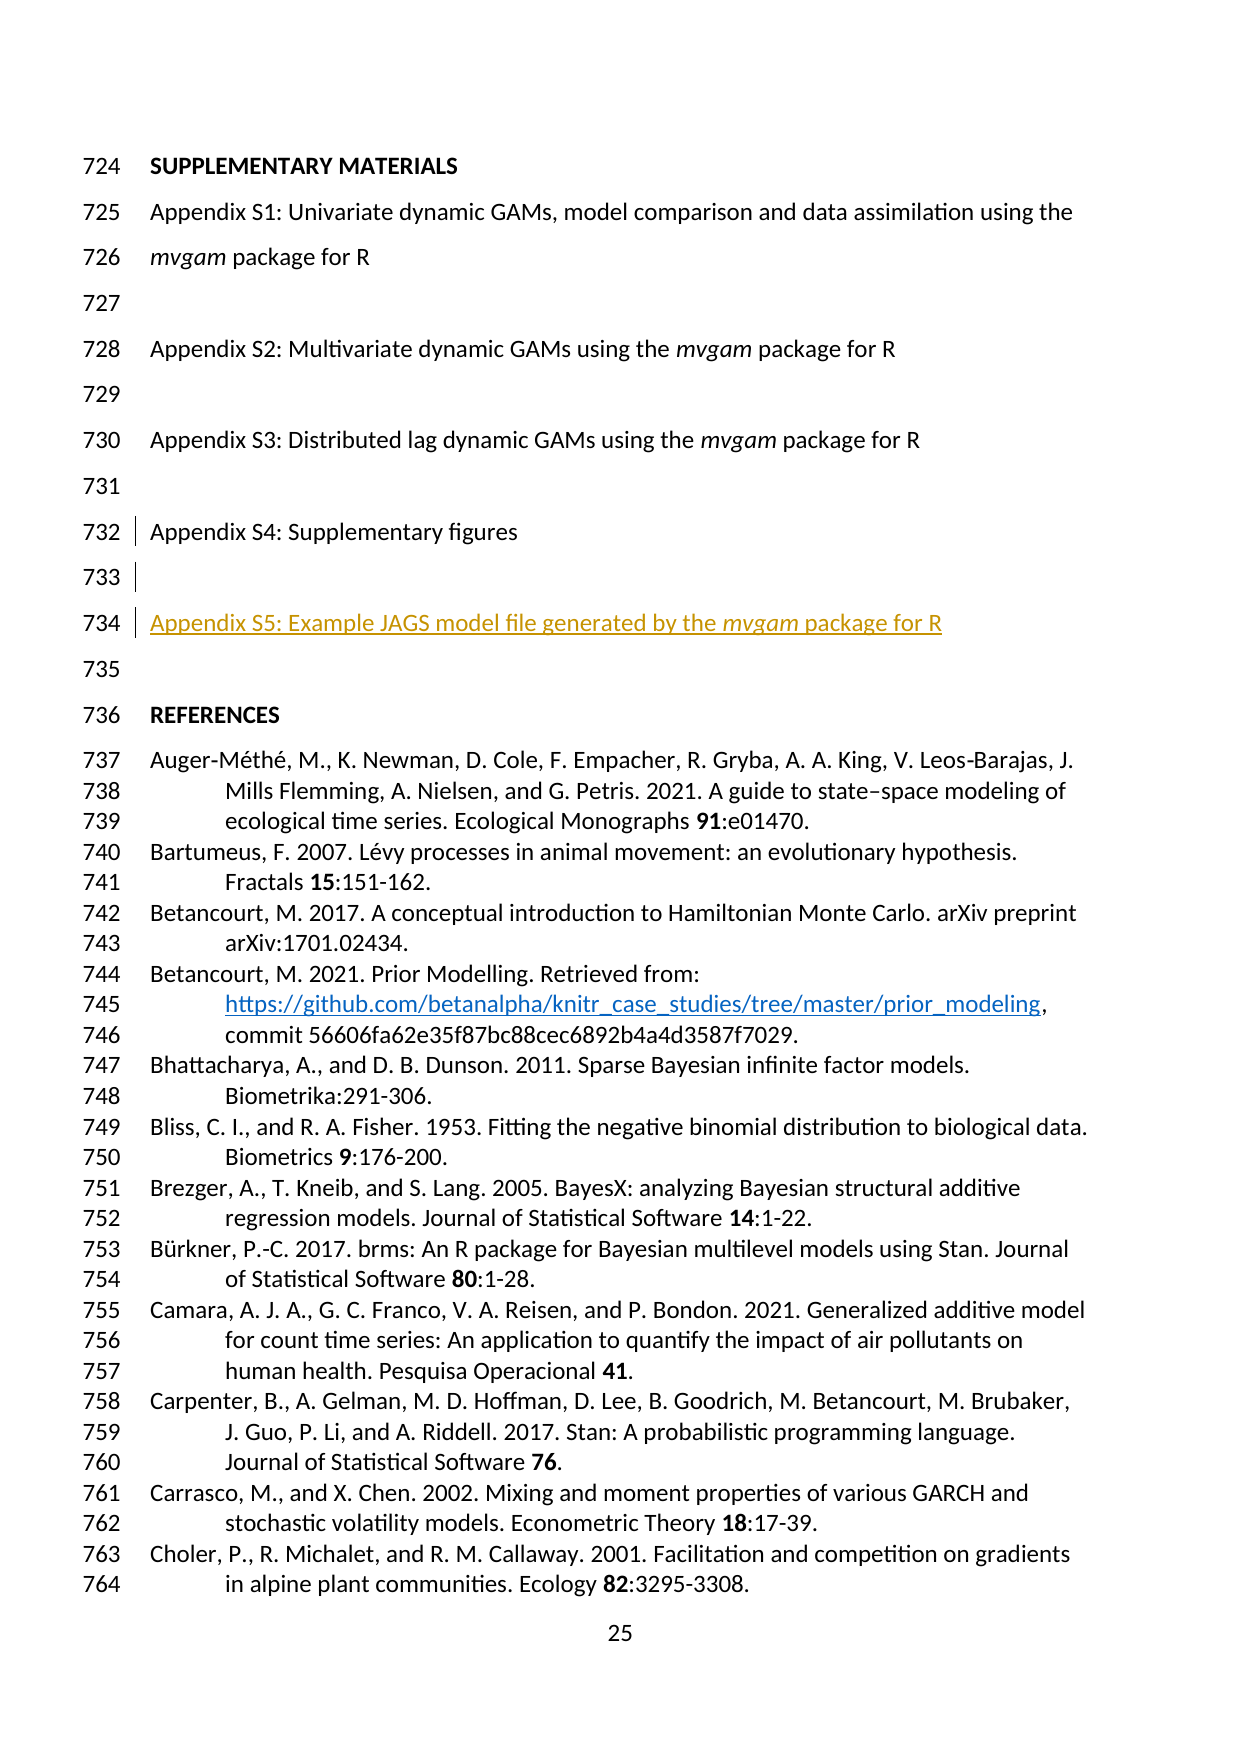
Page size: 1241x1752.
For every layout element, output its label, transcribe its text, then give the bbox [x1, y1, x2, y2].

text Bürkner, P.-C. 2017. brms: An R package for Bayesian multilevel models using Stan. Journal of Statistical Software 80:1-28. [150, 1233, 1090, 1294]
text Appendix S1: Univariate dynamic GAMs, model comparison and data assimilation using the mvgam package for R [150, 196, 1090, 272]
text Bhattacharya, A., and D. B. Dunson. 2011. Sparse Bayesian infinite factor models. Biometrika:291-306. [150, 1050, 1090, 1111]
text Auger‐Méthé, M., K. Newman, D. Cole, F. Empacher, R. Gryba, A. A. King, V. Leos‐Barajas, J. Mills Flemming, A. Nielsen, and G. Petris. 2021. A guide to state–space modeling of ecological time series. Ecological Monographs 91:e01470. [150, 744, 1090, 836]
text REFERENCES [150, 699, 1090, 729]
text Betancourt, M. 2017. A conceptual introduction to Hamiltonian Monte Carlo. arXiv preprint arXiv:1701.02434. [150, 897, 1090, 958]
text Brezger, A., T. Kneib, and S. Lang. 2005. BayesX: analyzing Bayesian structural additive regression models. Journal of Statistical Software 14:1-22. [150, 1172, 1090, 1233]
text Choler, P., R. Michalet, and R. M. Callaway. 2001. Facilitation and competition on gradients in alpine plant communities. Ecology 82:3295-3308. [150, 1538, 1090, 1599]
text Carrasco, M., and X. Chen. 2002. Mixing and moment properties of various GARCH and stochastic volatility models. Econometric Theory 18:17-39. [150, 1477, 1090, 1538]
text Appendix S4: Supplementary figures [150, 516, 1090, 546]
text SUPPLEMENTARY MATERIALS [150, 150, 1090, 181]
text Bliss, C. I., and R. A. Fisher. 1953. Fitting the negative binomial distribution to biological data. Biometrics 9:176-200. [150, 1111, 1090, 1172]
text Betancourt, M. 2021. Prior Modelling. Retrieved from: https://github.com/betanalpha/knitr_case_studies/tree/master/prior_modeling, commit 56606fa62e35f87bc88cec6892b4a4d3587f7029. [150, 958, 1090, 1050]
text Appendix S3: Distributed lag dynamic GAMs using the mvgam package for R [150, 424, 1090, 455]
text Bartumeus, F. 2007. Lévy processes in animal movement: an evolutionary hypothesis. Fractals 15:151-162. [150, 836, 1090, 897]
text Appendix S2: Multivariate dynamic GAMs using the mvgam package for R [150, 333, 1090, 363]
